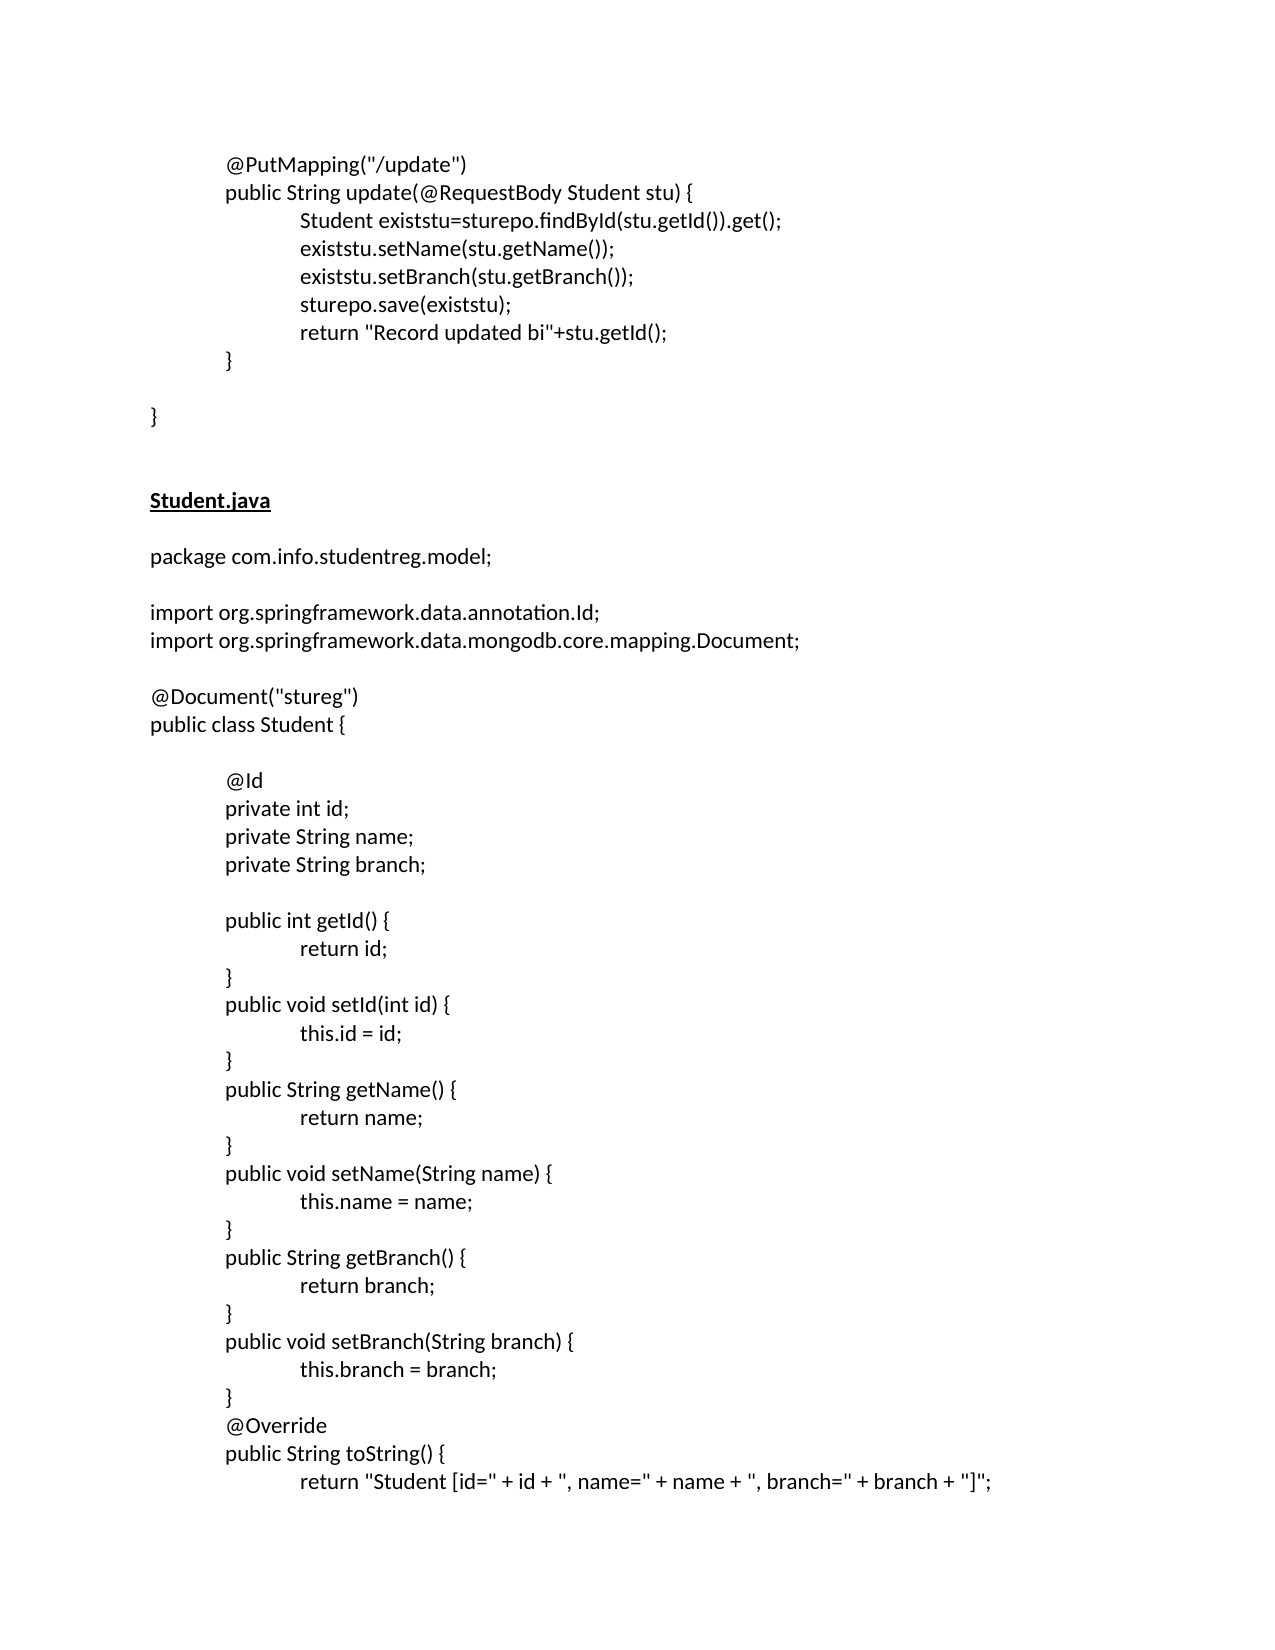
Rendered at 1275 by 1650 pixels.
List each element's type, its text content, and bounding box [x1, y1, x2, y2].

text existstu.setBranch(stu.getBranch()); [150, 262, 1125, 290]
text } [150, 1047, 1125, 1075]
text existstu.setName(stu.getName()); [150, 234, 1125, 262]
text this.name = name; [150, 1187, 1125, 1215]
text this.id = id; [150, 1019, 1125, 1047]
text public String update(@RequestBody Student stu) { [150, 178, 1125, 206]
text import org.springframework.data.annotation.Id; [150, 598, 1125, 626]
text } [150, 346, 1125, 374]
text public String getBranch() { [150, 1243, 1125, 1271]
text } [150, 1299, 1125, 1327]
text private String name; [150, 822, 1125, 851]
text public String getName() { [150, 1075, 1125, 1103]
text return name; [150, 1103, 1125, 1131]
text this.branch = branch; [150, 1355, 1125, 1383]
text @Id [150, 766, 1125, 794]
text @Override [150, 1411, 1125, 1439]
text } [150, 1131, 1125, 1159]
text public void setBranch(String branch) { [150, 1327, 1125, 1355]
text sturepo.save(existstu); [150, 290, 1125, 318]
text public String toString() { [150, 1439, 1125, 1467]
text return id; [150, 934, 1125, 963]
text public void setId(int id) { [150, 991, 1125, 1019]
text } [150, 1215, 1125, 1243]
text Student.java [150, 486, 1125, 514]
text return branch; [150, 1271, 1125, 1299]
text @PutMapping("/update") [150, 150, 1125, 178]
text return "Student [id=" + id + ", name=" + name + ", branch=" + branch + "]"; [150, 1467, 1125, 1495]
text private String branch; [150, 851, 1125, 878]
text package com.info.studentreg.model; [150, 542, 1125, 570]
text import org.springframework.data.mongodb.core.mapping.Document; [150, 626, 1125, 654]
text Student existstu=sturepo.findById(stu.getId()).get(); [150, 206, 1125, 234]
text } [150, 1383, 1125, 1411]
text @Document("stureg") [150, 682, 1125, 710]
text public int getId() { [150, 907, 1125, 934]
text } [150, 402, 1125, 430]
text } [150, 963, 1125, 991]
text private int id; [150, 794, 1125, 822]
text public class Student { [150, 710, 1125, 738]
text return "Record updated bi"+stu.getId(); [150, 318, 1125, 346]
text public void setName(String name) { [150, 1159, 1125, 1187]
